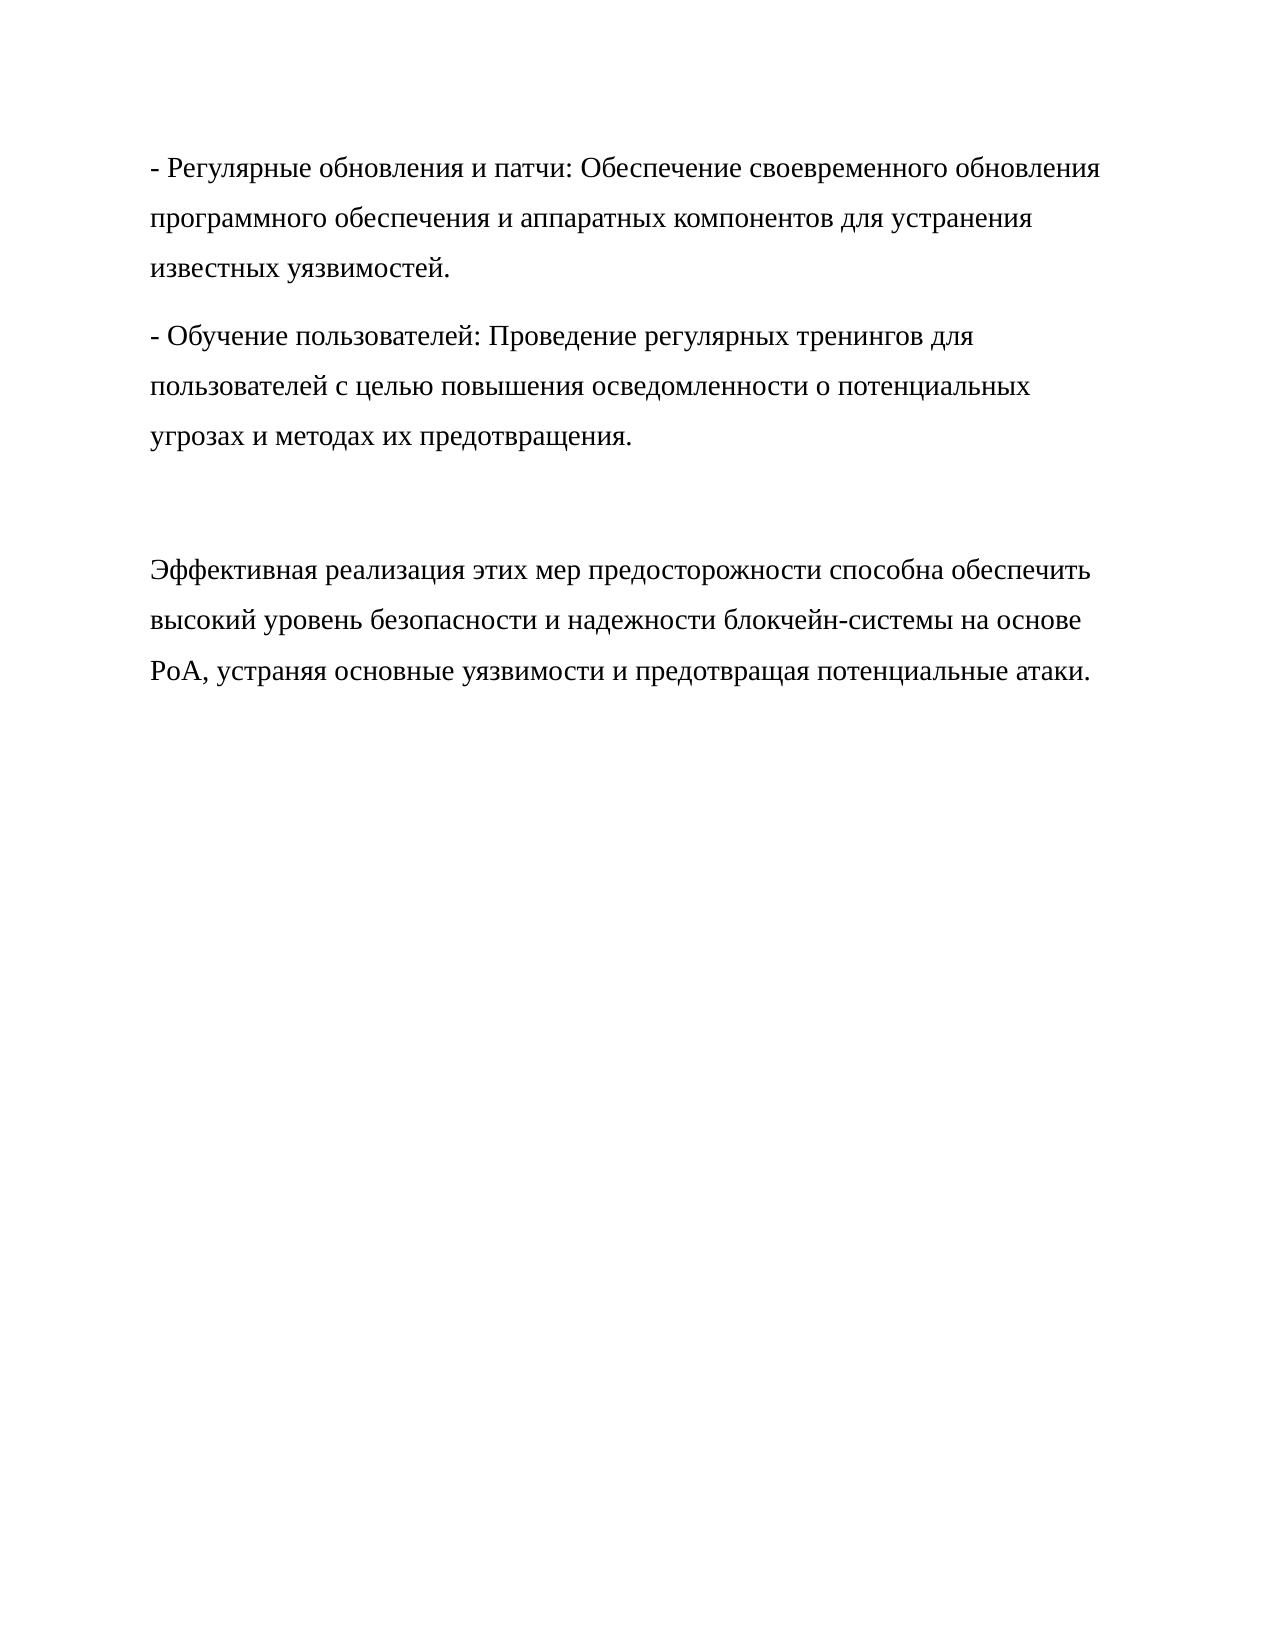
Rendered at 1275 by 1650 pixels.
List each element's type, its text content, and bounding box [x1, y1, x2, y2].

text Эффективная реализация этих мер предосторожности способна обеспечить высокий уровень безопасности и надежности блокчейн-системы на основе PoA, устраняя основные уязвимости и предотвращая потенциальные атаки. [150, 552, 1125, 686]
text - Обучение пользователей: Проведение регулярных тренингов для пользователей с целью повышения осведомленности о потенциальных угрозах и методах их предотвращения. [150, 318, 1125, 452]
text - Регулярные обновления и патчи: Обеспечение своевременного обновления программного обеспечения и аппаратных компонентов для устранения известных уязвимостей. [150, 150, 1125, 284]
